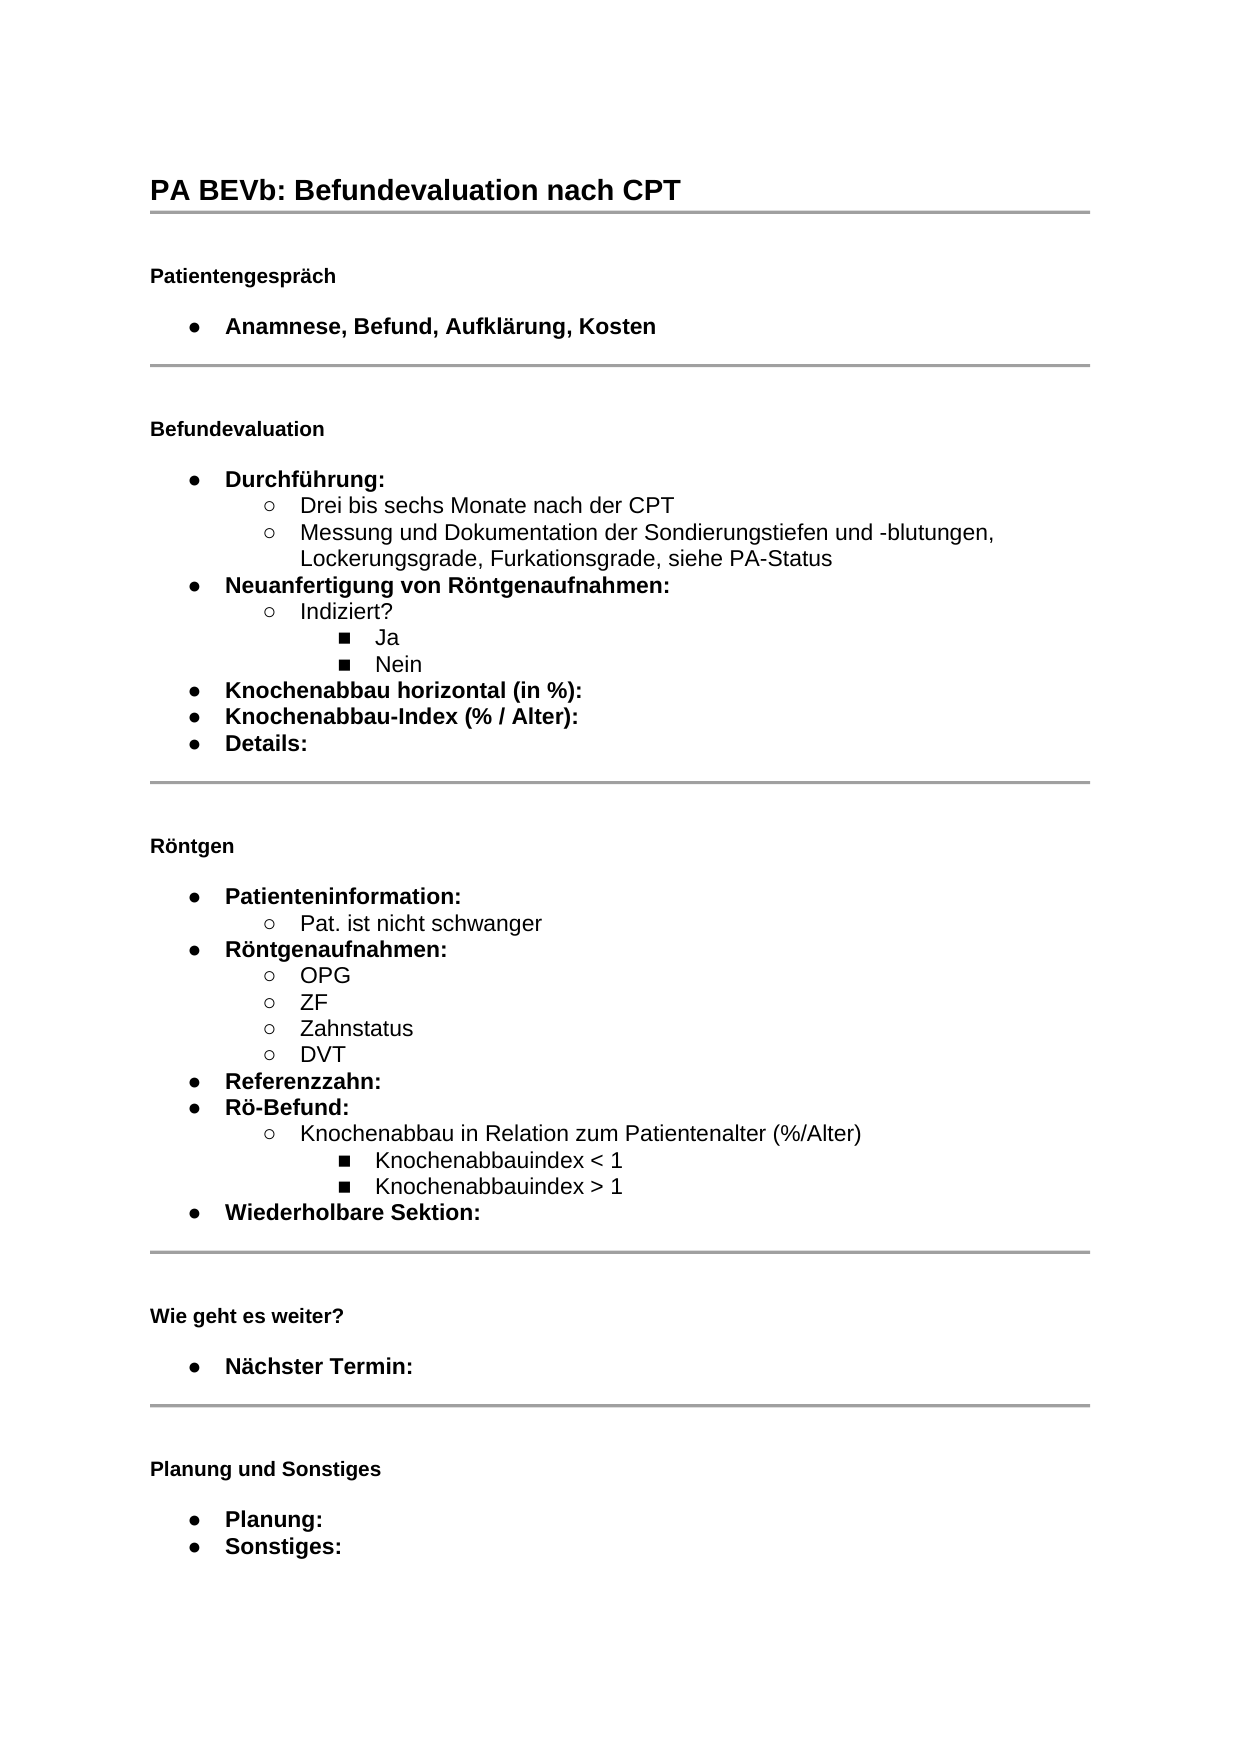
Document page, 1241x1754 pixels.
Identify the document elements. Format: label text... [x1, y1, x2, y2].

list Knochenabbauindex > 1 [337, 1173, 1090, 1199]
list Nächster Termin: [187, 1353, 1090, 1379]
list Sonstiges: [187, 1533, 1090, 1559]
subtitle Planung und Sonstiges [150, 1457, 1090, 1481]
list Wiederholbare Sektion: [187, 1199, 1090, 1226]
list Durchführung: [187, 466, 1090, 492]
list Ja [337, 624, 1090, 651]
subtitle Befundevaluation [150, 417, 1090, 441]
list DVT [262, 1041, 1090, 1068]
list Drei bis sechs Monate nach der CPT [262, 492, 1090, 519]
list Zahnstatus [262, 1015, 1090, 1041]
subtitle Röntgen [150, 834, 1090, 858]
list Patienteninformation: [187, 883, 1090, 909]
list OPG [262, 962, 1090, 988]
list Indiziert? [262, 598, 1090, 624]
list Knochenabbau-Index (% / Alter): [187, 703, 1090, 730]
list Pat. ist nicht schwanger [262, 909, 1090, 936]
subtitle Patientengespräch [150, 264, 1090, 288]
list Röntgenaufnahmen: [187, 936, 1090, 962]
list Rö-Befund: [187, 1094, 1090, 1120]
list Nein [337, 651, 1090, 677]
subtitle Wie geht es weiter? [150, 1304, 1090, 1328]
subtitle PA BEVb: Befundevaluation nach CPT [150, 173, 1090, 206]
list Planung: [187, 1506, 1090, 1533]
list Anamnese, Befund, Aufklärung, Kosten [187, 313, 1090, 339]
list Knochenabbauindex < 1 [337, 1147, 1090, 1173]
list Messung und Dokumentation der Sondierungstiefen und -blutungen, Lockerungsgrade, Furkationsgrade, siehe PA-Status [262, 519, 1090, 572]
list Neuanfertigung von Röntgenaufnahmen: [187, 572, 1090, 598]
list Details: [187, 730, 1090, 756]
list Referenzzahn: [187, 1068, 1090, 1094]
list ZF [262, 988, 1090, 1015]
list Knochenabbau horizontal (in %): [187, 677, 1090, 703]
list Knochenabbau in Relation zum Patientenalter (%/Alter) [262, 1120, 1090, 1147]
